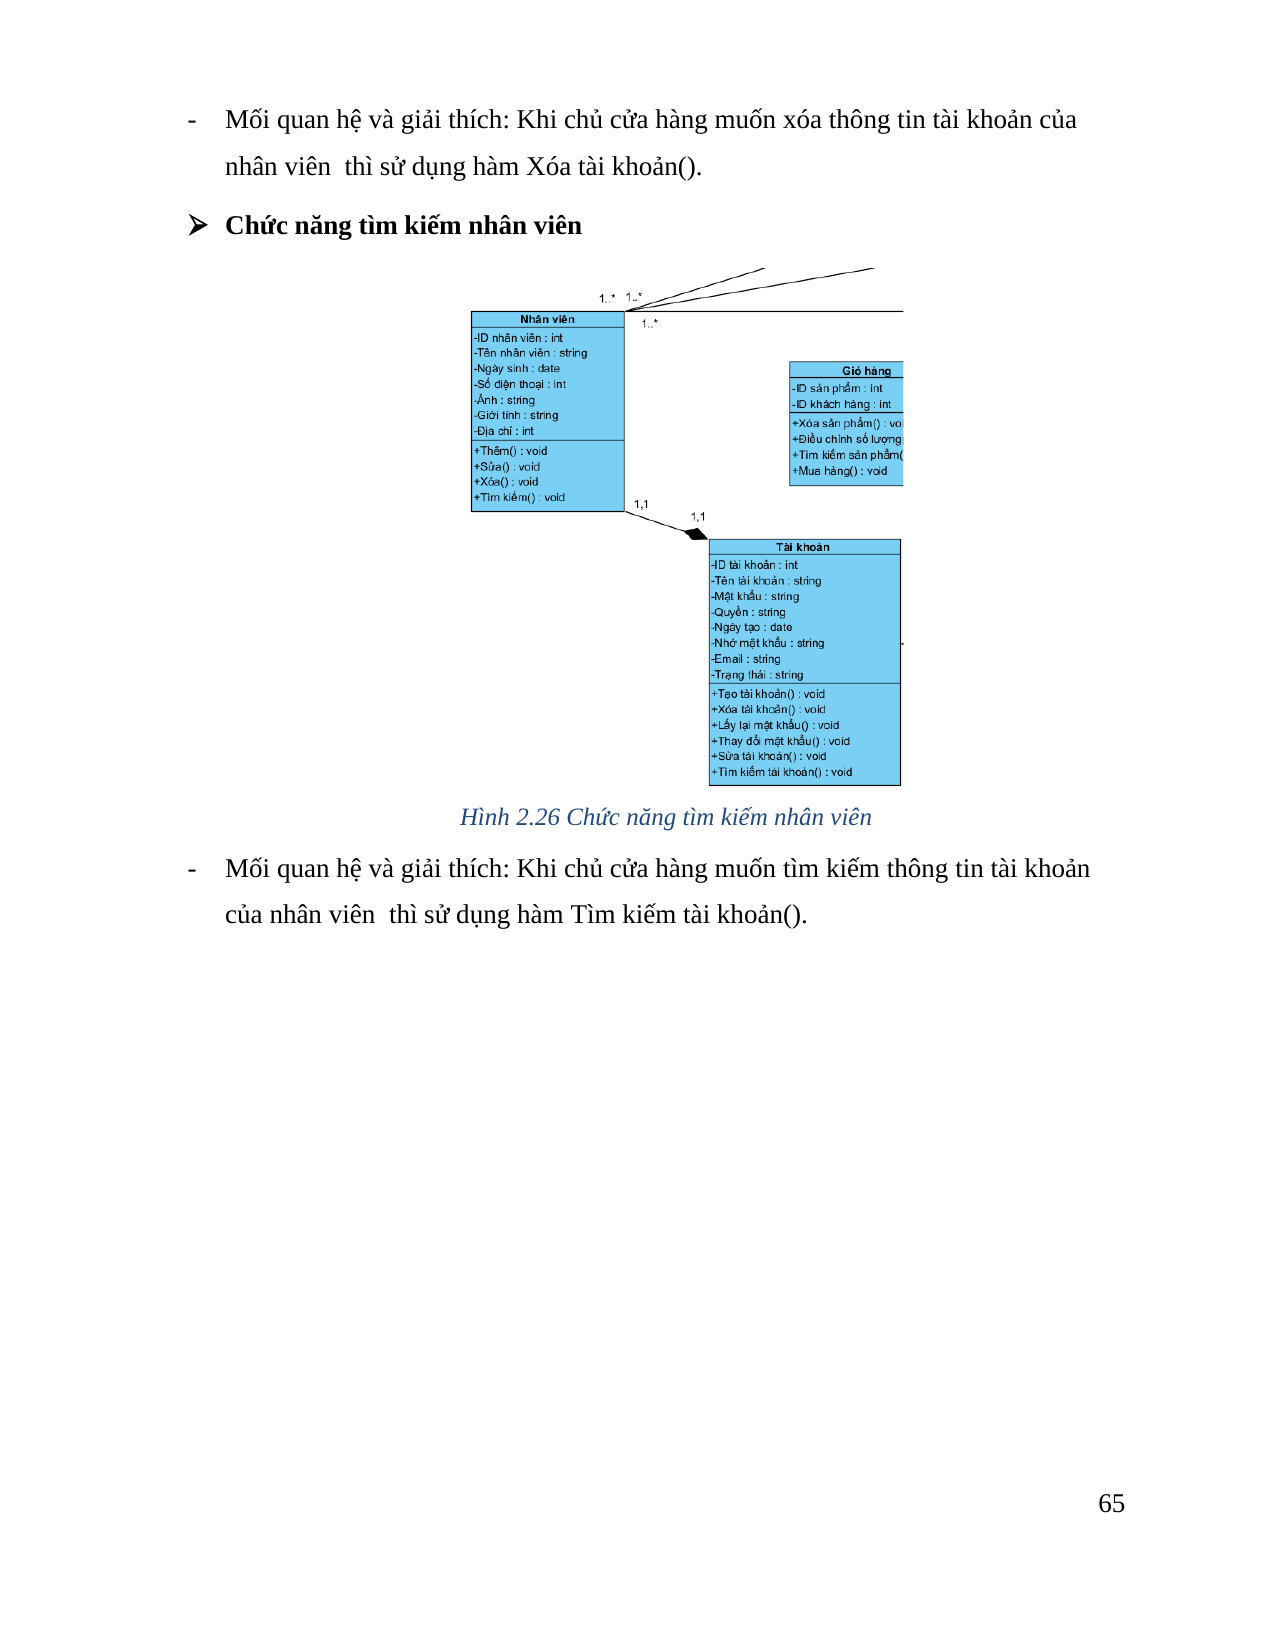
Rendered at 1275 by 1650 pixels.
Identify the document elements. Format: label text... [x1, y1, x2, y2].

list Chức năng tìm kiếm nhân viên [187, 209, 1125, 241]
list Mối quan hệ và giải thích: Khi chủ cửa hàng muốn xóa thông tin tài khoản của nhân viên thì sử dụng hàm Xóa tài khoản(). [187, 103, 1125, 181]
list Mối quan hệ và giải thích: Khi chủ cửa hàng muốn tìm kiếm thông tin tài khoản của nhân viên thì sử dụng hàm Tìm kiếm tài khoản(). [187, 852, 1125, 930]
picture [430, 268, 904, 787]
